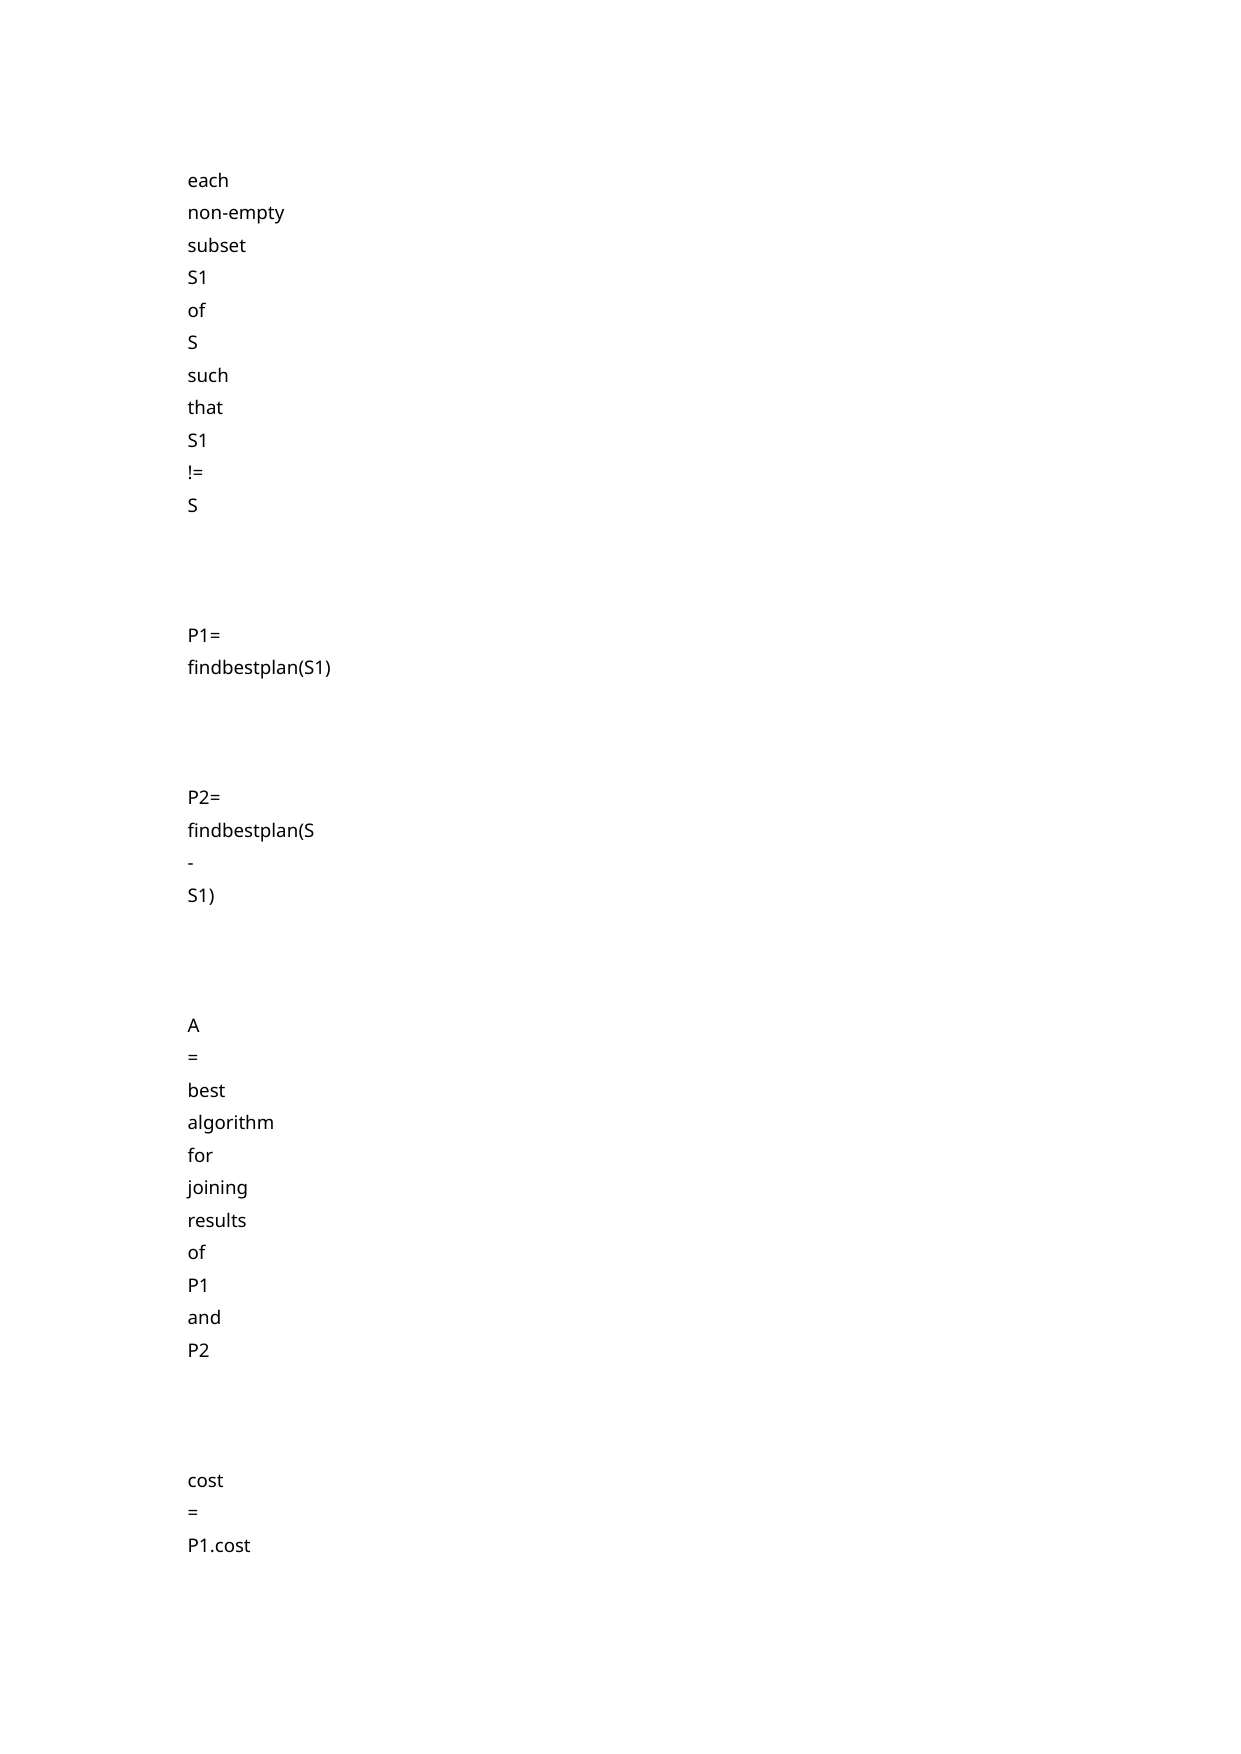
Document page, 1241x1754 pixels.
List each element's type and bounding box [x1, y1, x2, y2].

table_header [186, 162, 1034, 1563]
